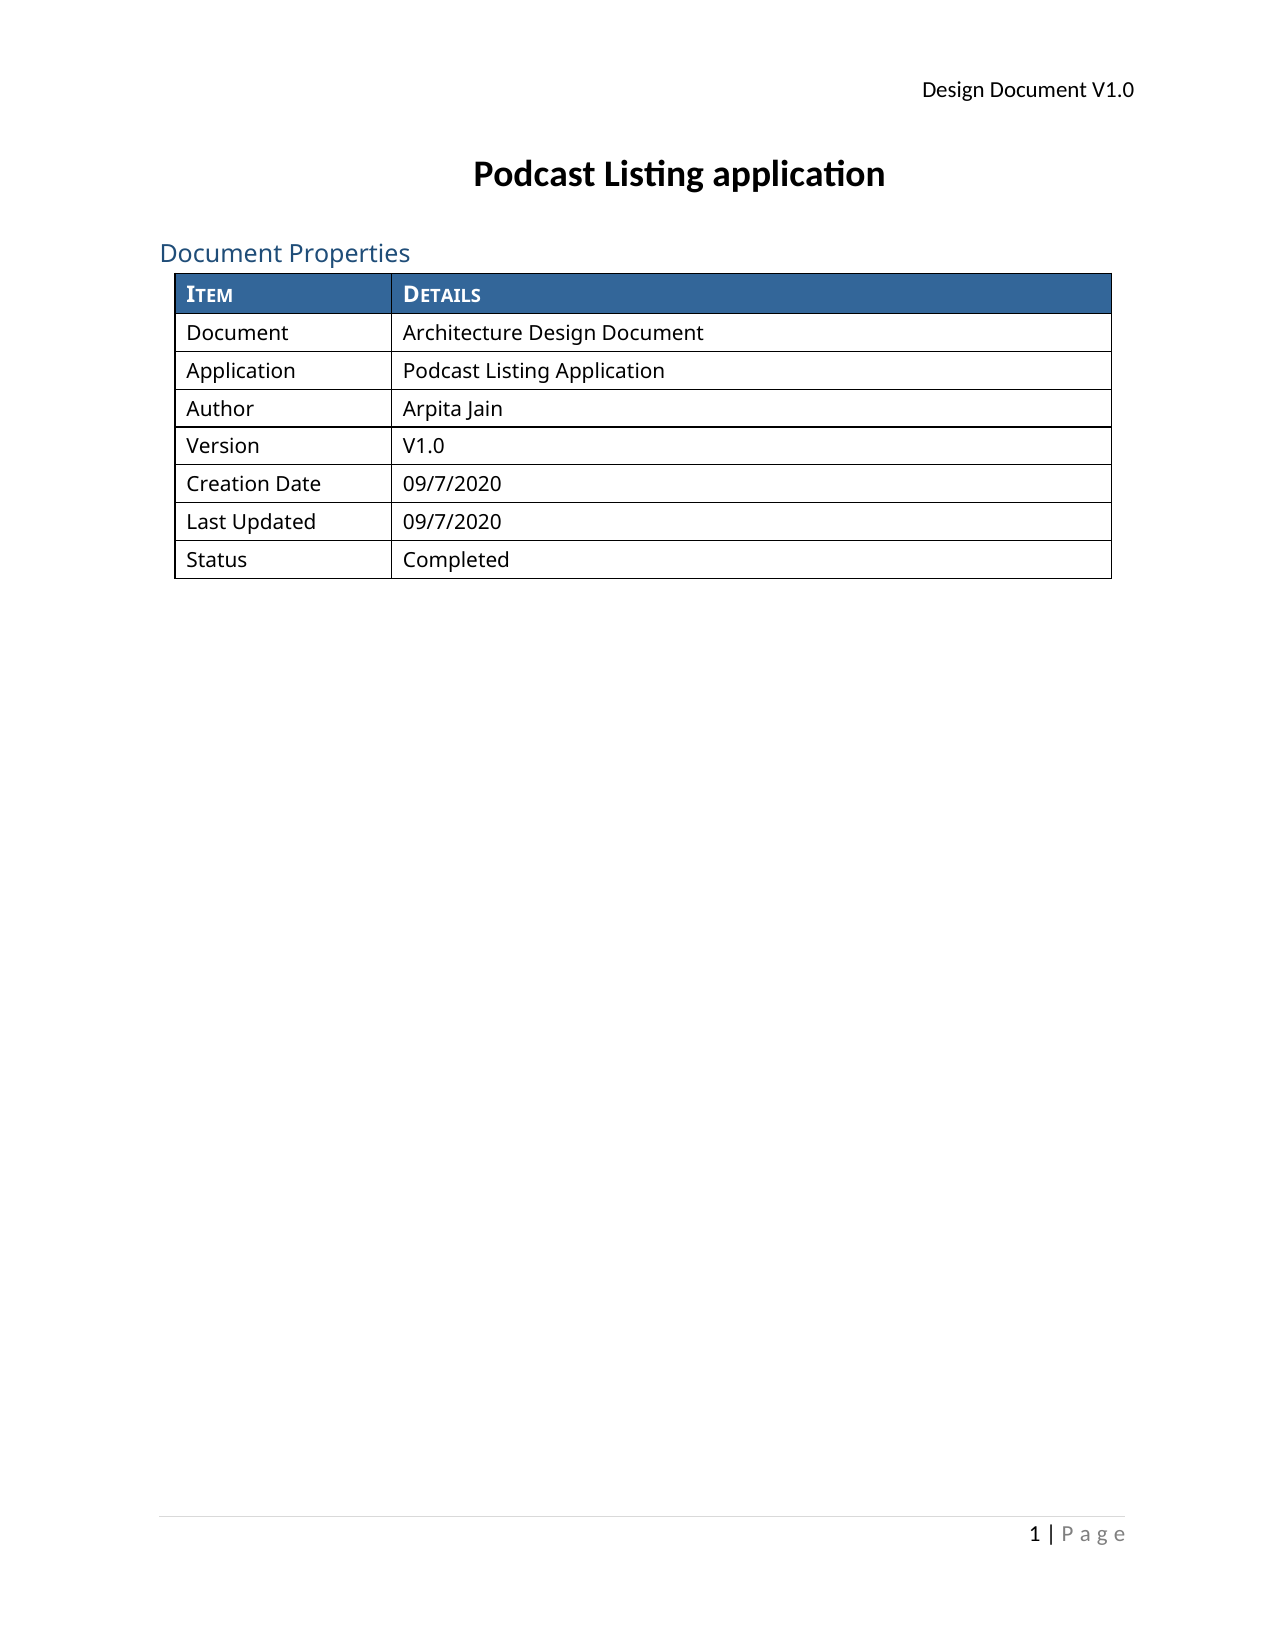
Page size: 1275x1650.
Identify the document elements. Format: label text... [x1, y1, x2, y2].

table_cell Completed [392, 541, 1111, 578]
table_cell Author [176, 390, 391, 426]
table_cell Document [176, 314, 391, 351]
table_cell 09/7/2020 [392, 503, 1111, 540]
table_cell Creation Date [176, 465, 391, 502]
table_cell Status [176, 541, 391, 578]
table_cell 09/7/2020 [392, 465, 1111, 502]
subtitle Document Properties [159, 236, 1125, 270]
table_cell V1.0 [392, 428, 1111, 464]
table_cell Version [176, 428, 391, 464]
table_cell Architecture Design Document [392, 314, 1111, 351]
table_cell Application [176, 352, 391, 389]
table_cell Arpita Jain [392, 390, 1111, 426]
table_header Details [392, 274, 1111, 313]
table_cell Podcast Listing Application [392, 352, 1111, 389]
text Podcast Listing application [159, 150, 1125, 196]
table_header Item [176, 274, 391, 313]
table_cell Last Updated [176, 503, 391, 540]
